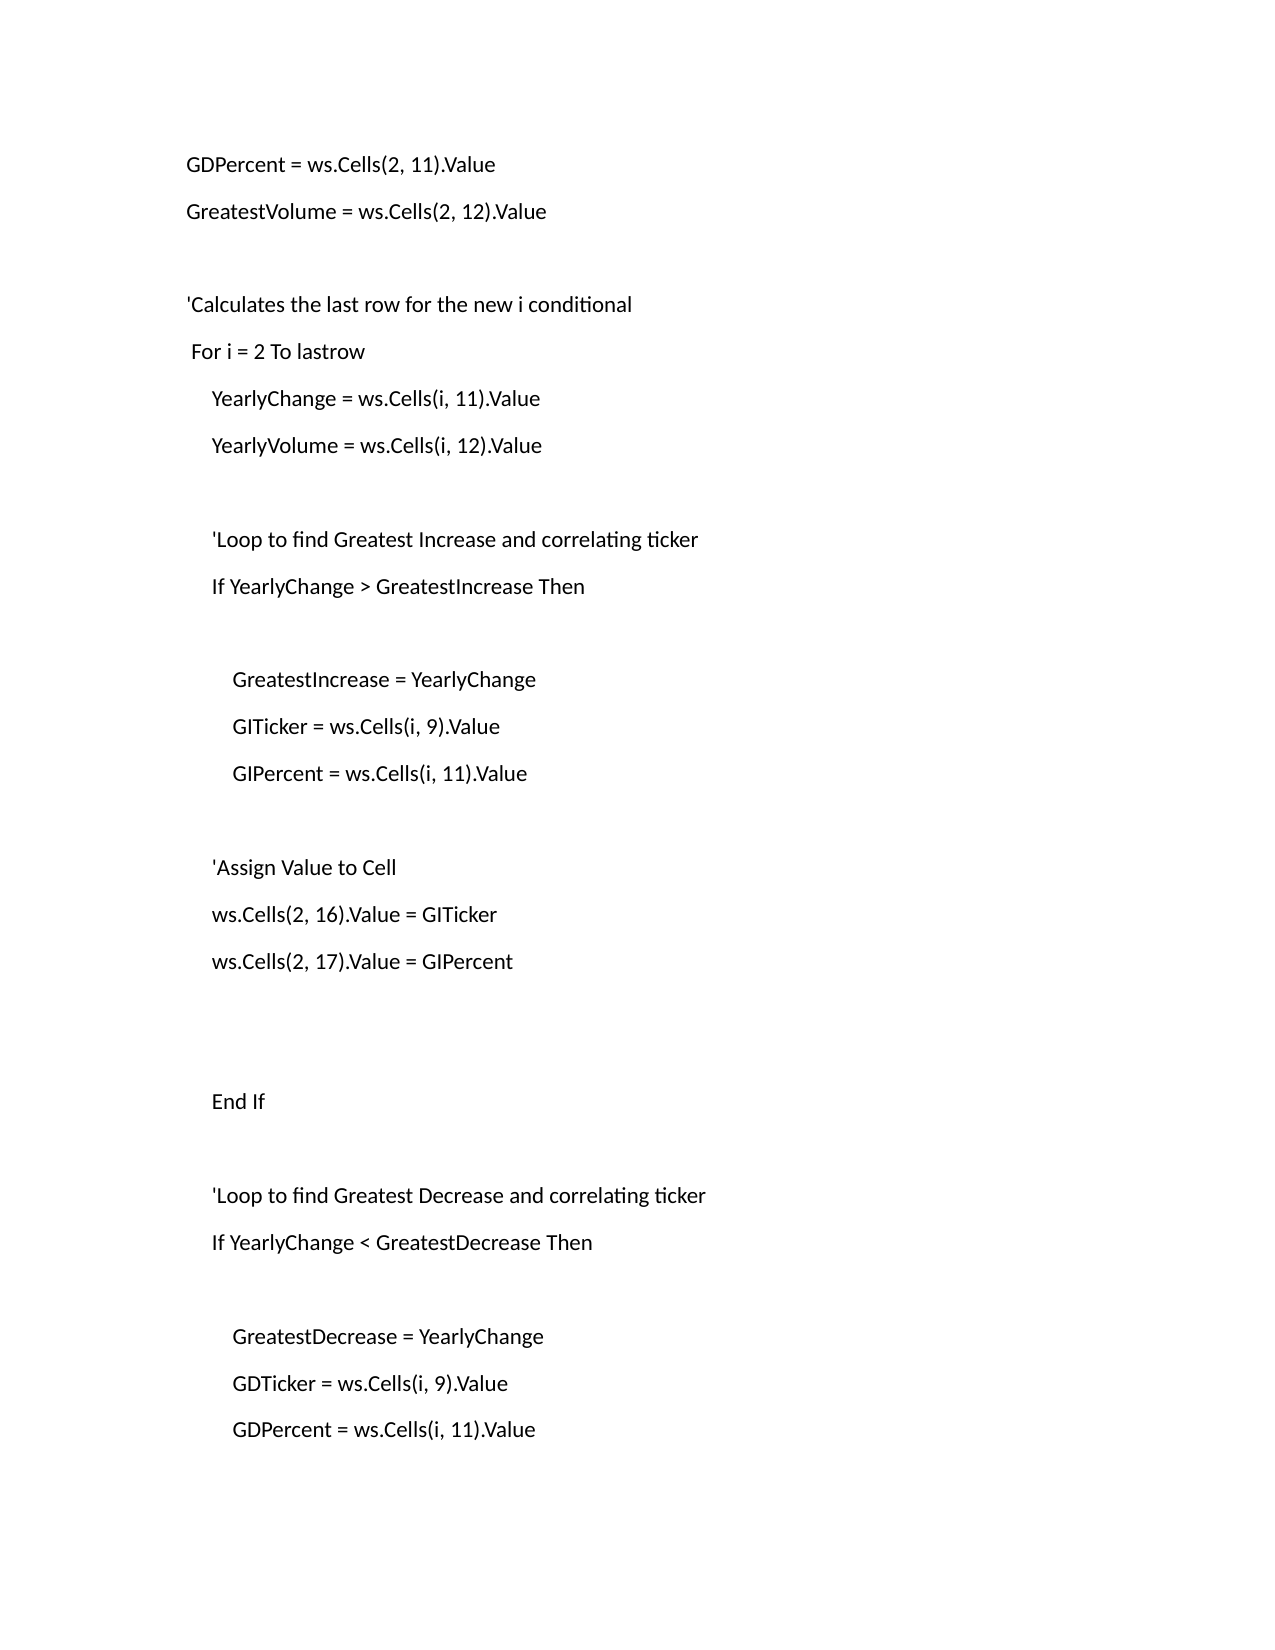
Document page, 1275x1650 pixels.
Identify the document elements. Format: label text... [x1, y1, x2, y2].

text GITicker = ws.Cells(i, 9).Value [150, 712, 1125, 741]
text 'Loop to find Greatest Increase and correlating ticker [150, 525, 1125, 553]
text End If [150, 1087, 1125, 1116]
text If YearlyChange > GreatestIncrease Then [150, 572, 1125, 600]
text GDPercent = ws.Cells(i, 11).Value [150, 1416, 1125, 1444]
text GDTicker = ws.Cells(i, 9).Value [150, 1369, 1125, 1397]
text GreatestVolume = ws.Cells(2, 12).Value [150, 197, 1125, 225]
text GDPercent = ws.Cells(2, 11).Value [150, 150, 1125, 178]
text YearlyChange = ws.Cells(i, 11).Value [150, 384, 1125, 412]
text GreatestIncrease = YearlyChange [150, 666, 1125, 694]
text 'Loop to find Greatest Decrease and correlating ticker [150, 1181, 1125, 1209]
text For i = 2 To lastrow [150, 337, 1125, 366]
text 'Assign Value to Cell [150, 853, 1125, 881]
text ws.Cells(2, 16).Value = GITicker [150, 900, 1125, 928]
text GIPercent = ws.Cells(i, 11).Value [150, 759, 1125, 787]
text 'Calculates the last row for the new i conditional [150, 291, 1125, 319]
text GreatestDecrease = YearlyChange [150, 1322, 1125, 1350]
text ws.Cells(2, 17).Value = GIPercent [150, 947, 1125, 975]
text If YearlyChange < GreatestDecrease Then [150, 1228, 1125, 1256]
text YearlyVolume = ws.Cells(i, 12).Value [150, 431, 1125, 459]
